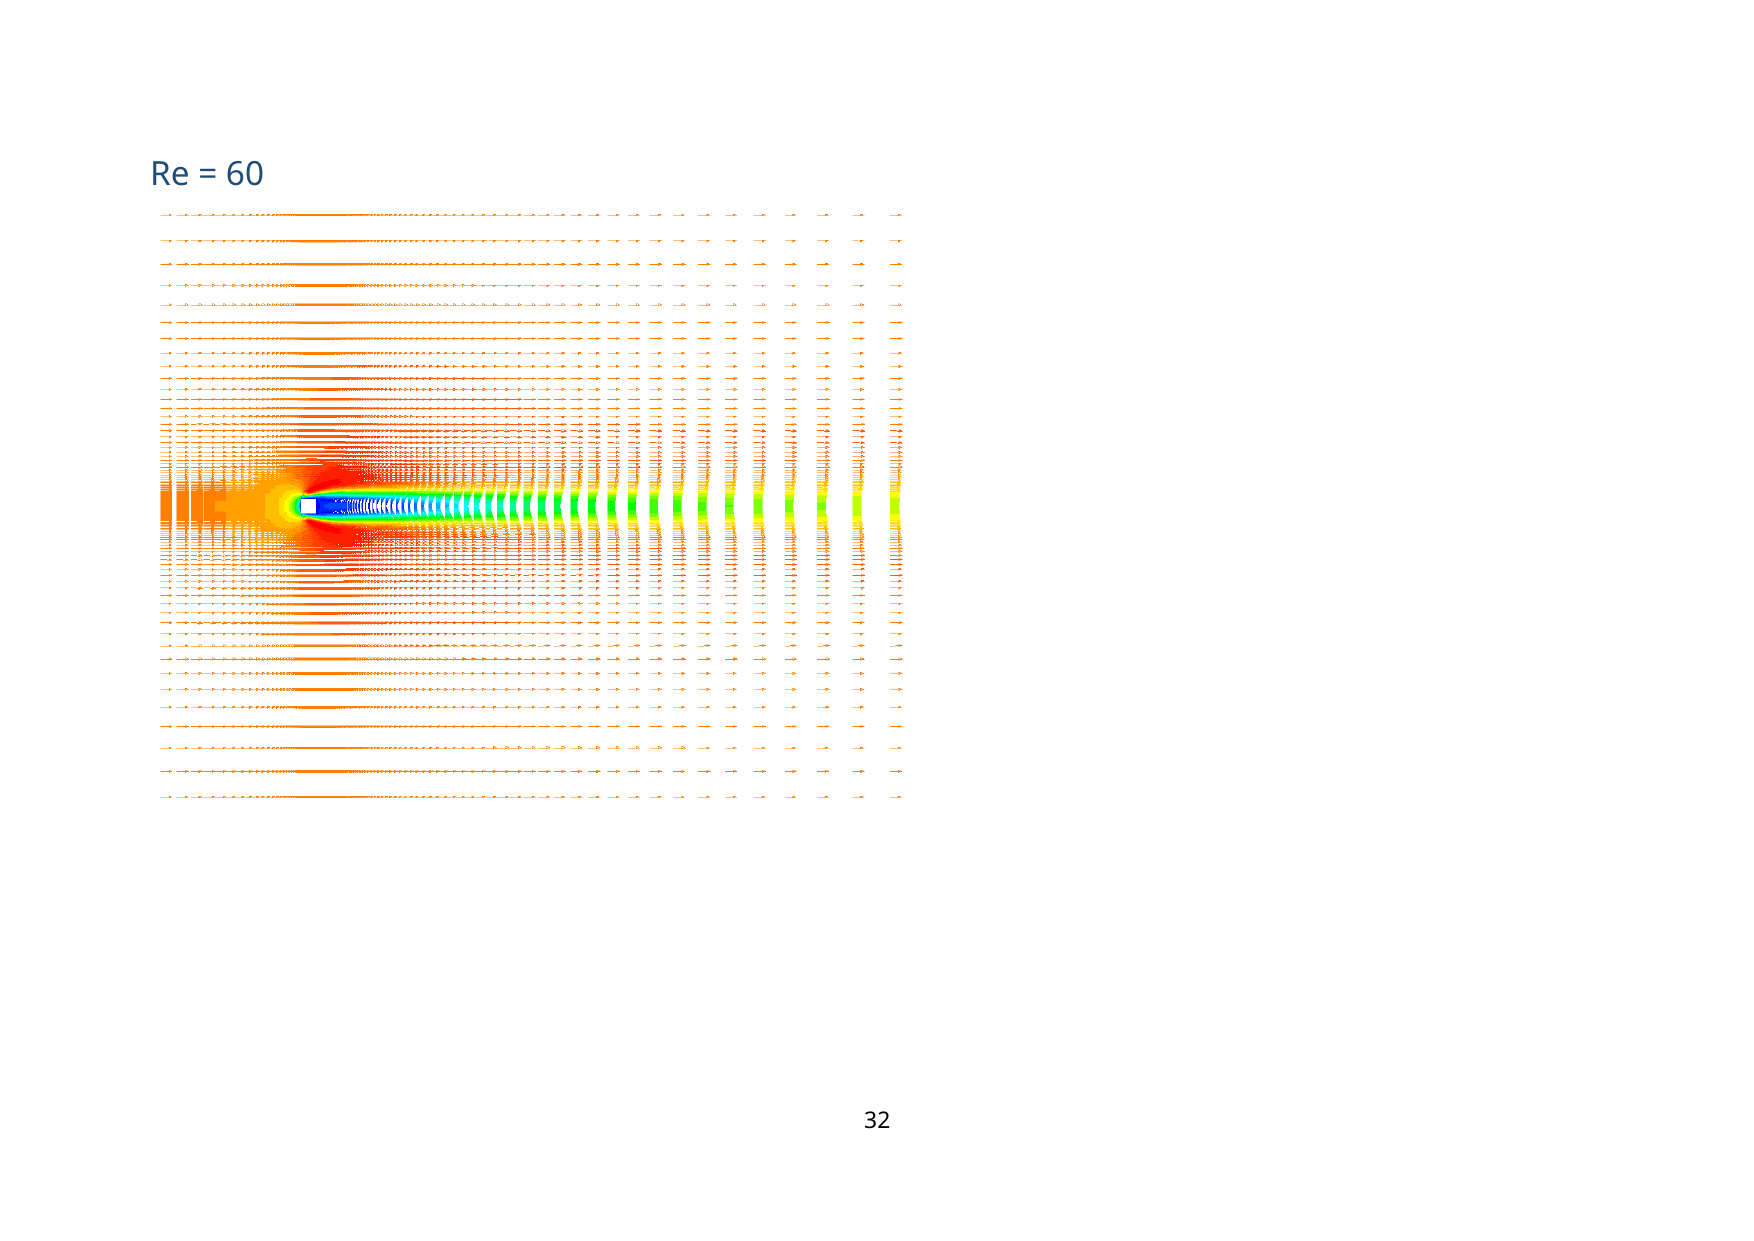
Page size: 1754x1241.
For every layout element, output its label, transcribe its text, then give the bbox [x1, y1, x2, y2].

picture [150, 198, 926, 815]
subtitle Re = 60 [150, 150, 1604, 195]
